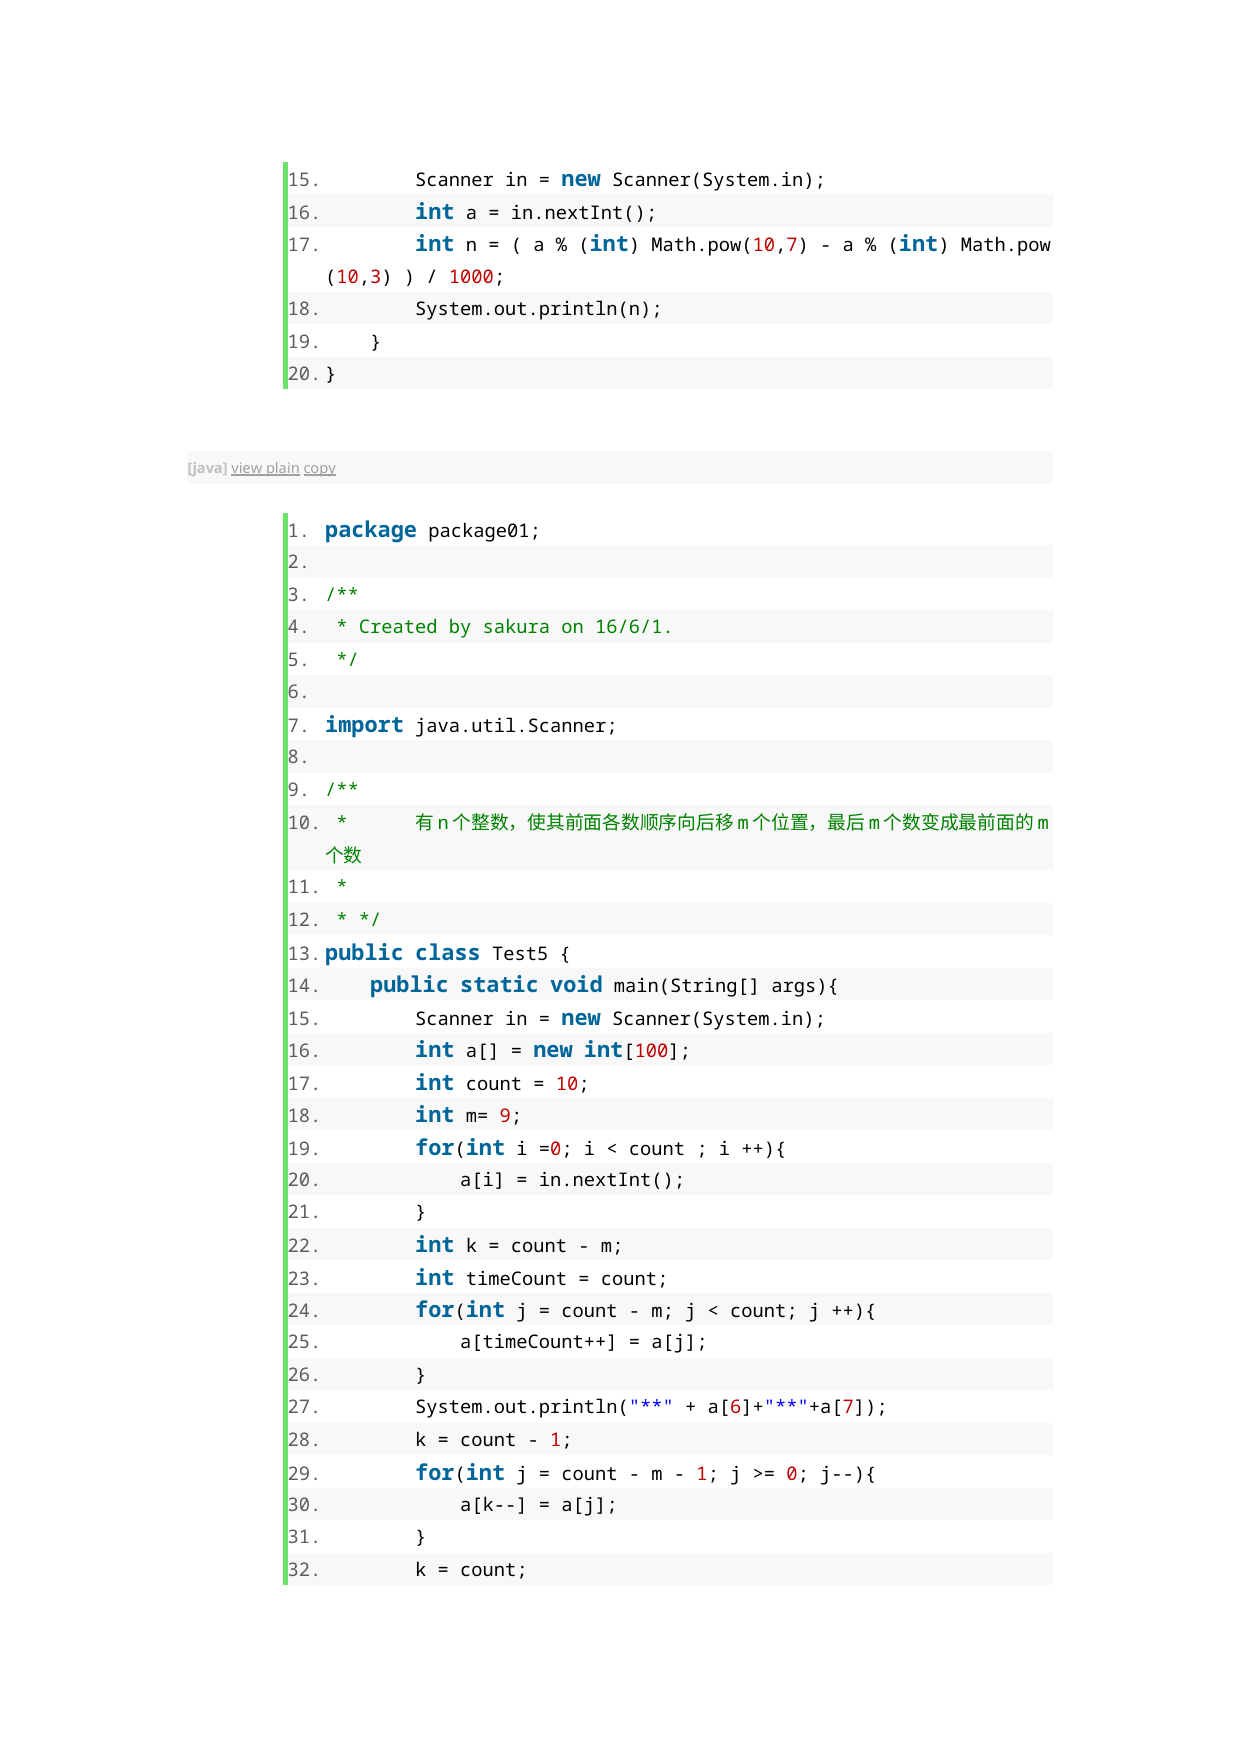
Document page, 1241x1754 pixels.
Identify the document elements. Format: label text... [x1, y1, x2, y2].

text [java] view plain copy [187, 451, 1053, 484]
list int timeCount = count; [288, 1260, 1053, 1293]
list * */ [288, 903, 1053, 935]
list int a[] = new int[100]; [288, 1033, 1053, 1065]
list * 有n个整数，使其前面各数顺序向后移m个位置，最后m个数变成最前面的m个数 [288, 805, 1053, 870]
list System.out.println("**" + a[6]+"**"+a[7]); [288, 1390, 1053, 1423]
list k = count; [288, 1553, 1053, 1585]
list } [288, 324, 1053, 357]
list for(int i =0; i < count ; i ++){ [288, 1130, 1053, 1163]
list public static void main(String[] args){ [288, 968, 1053, 1000]
list /** [288, 578, 1053, 610]
list k = count - 1; [288, 1423, 1053, 1455]
list */ [288, 643, 1053, 675]
list Scanner in = new Scanner(System.in); [288, 162, 1053, 194]
list int a = in.nextInt(); [288, 194, 1053, 227]
list int n = ( a % (int) Math.pow(10,7) - a % (int) Math.pow(10,3) ) / 1000; [288, 227, 1053, 292]
list System.out.println(n); [288, 292, 1053, 324]
list Scanner in = new Scanner(System.in); [288, 1000, 1053, 1033]
list a[timeCount++] = a[j]; [288, 1325, 1053, 1358]
list /** [288, 773, 1053, 805]
list for(int j = count - m; j < count; j ++){ [288, 1293, 1053, 1325]
list a[k--] = a[j]; [288, 1488, 1053, 1520]
list } [288, 1358, 1053, 1390]
list int k = count - m; [288, 1228, 1053, 1260]
list * [288, 870, 1053, 903]
list public class Test5 { [288, 935, 1053, 968]
list package package01; [288, 513, 1053, 545]
list a[i] = in.nextInt(); [288, 1163, 1053, 1195]
list int m= 9; [288, 1098, 1053, 1130]
list } [288, 1195, 1053, 1228]
list } [288, 1520, 1053, 1553]
list int count = 10; [288, 1065, 1053, 1098]
list for(int j = count - m - 1; j >= 0; j--){ [288, 1455, 1053, 1488]
list } [288, 357, 1053, 389]
list * Created by sakura on 16/6/1. [288, 610, 1053, 643]
list import java.util.Scanner; [288, 708, 1053, 740]
